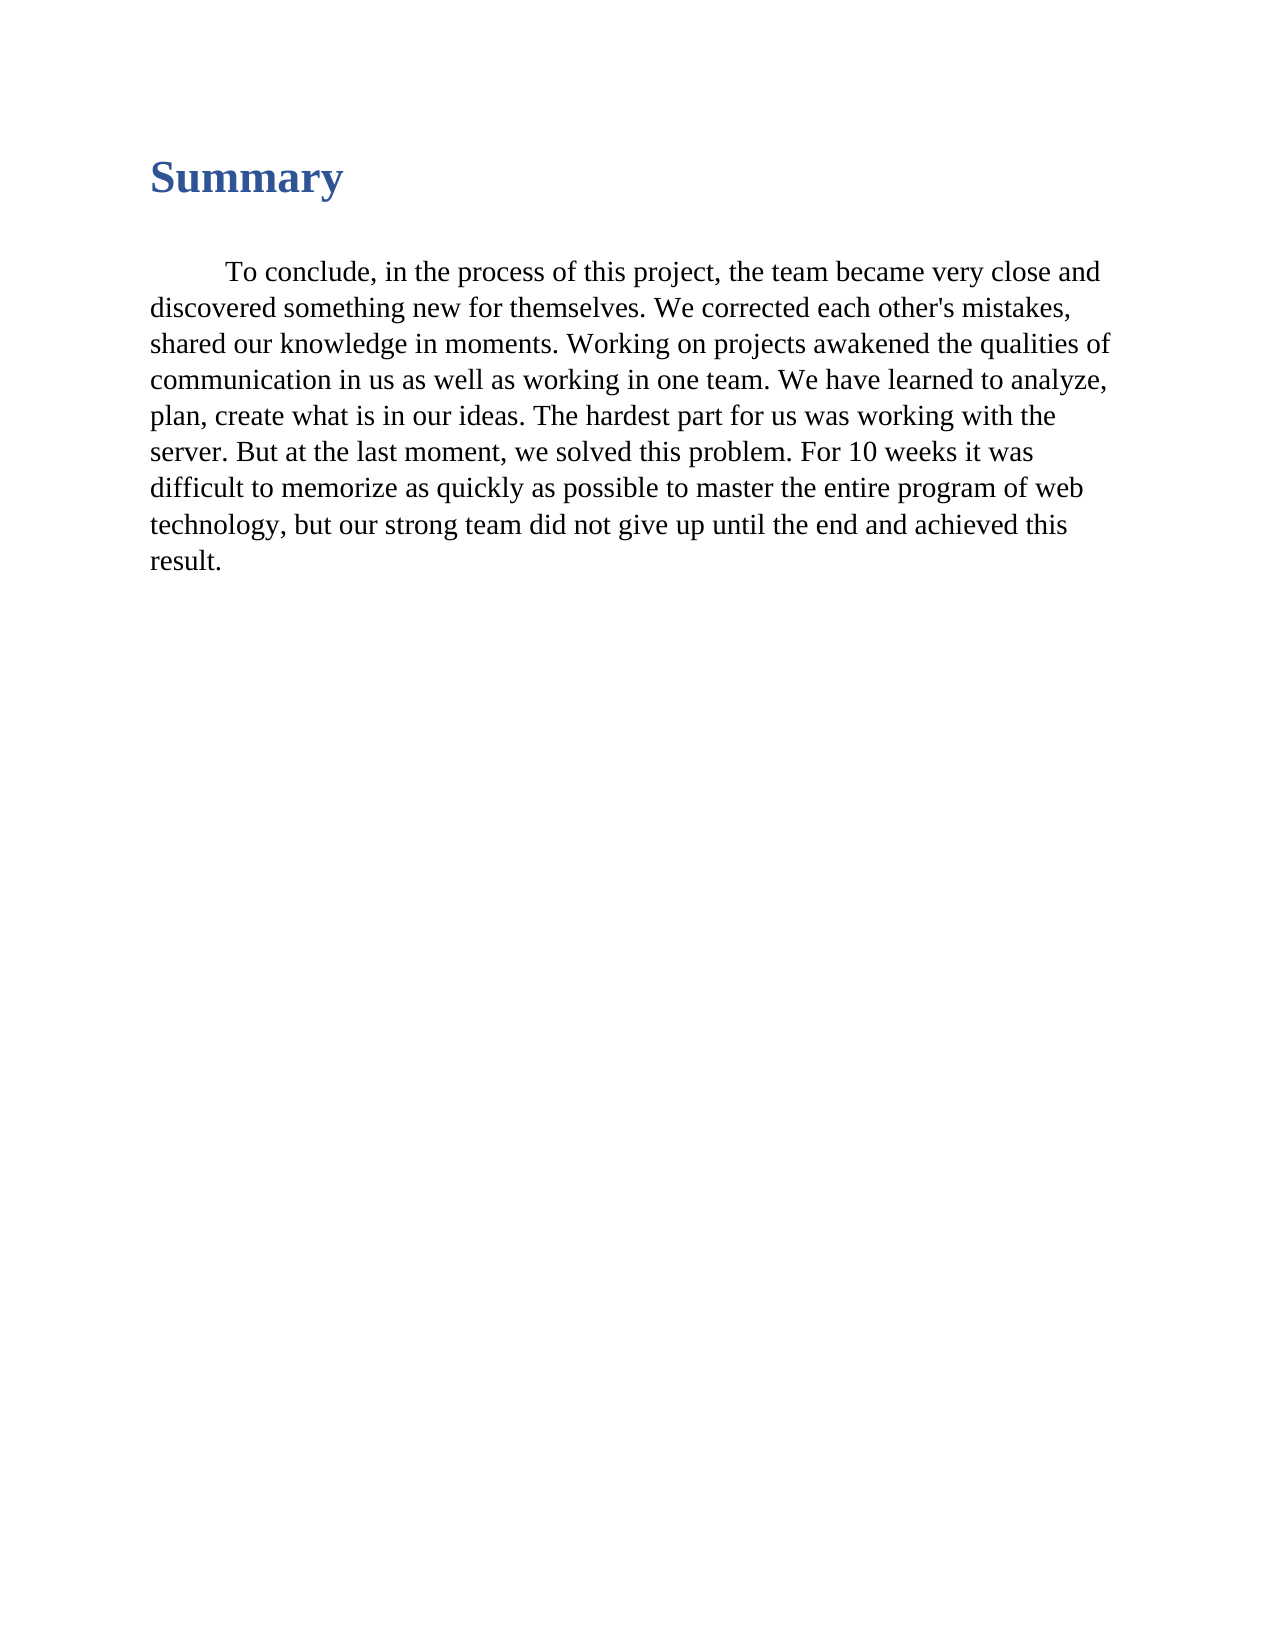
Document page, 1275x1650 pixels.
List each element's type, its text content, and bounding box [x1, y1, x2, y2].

text To conclude, in the process of this project, the team became very close and discovered something new for themselves. We corrected each other's mistakes, shared our knowledge in moments. Working on projects awakened the qualities of communication in us as well as working in one team. We have learned to analyze, plan, create what is in our ideas. The hardest part for us was working with the server. But at the last moment, we solved this problem. For 10 weeks it was difficult to memorize as quickly as possible to master the entire program of web technology, but our strong team did not give up until the end and achieved this result. [150, 254, 1125, 576]
subtitle Summary [150, 150, 1125, 203]
